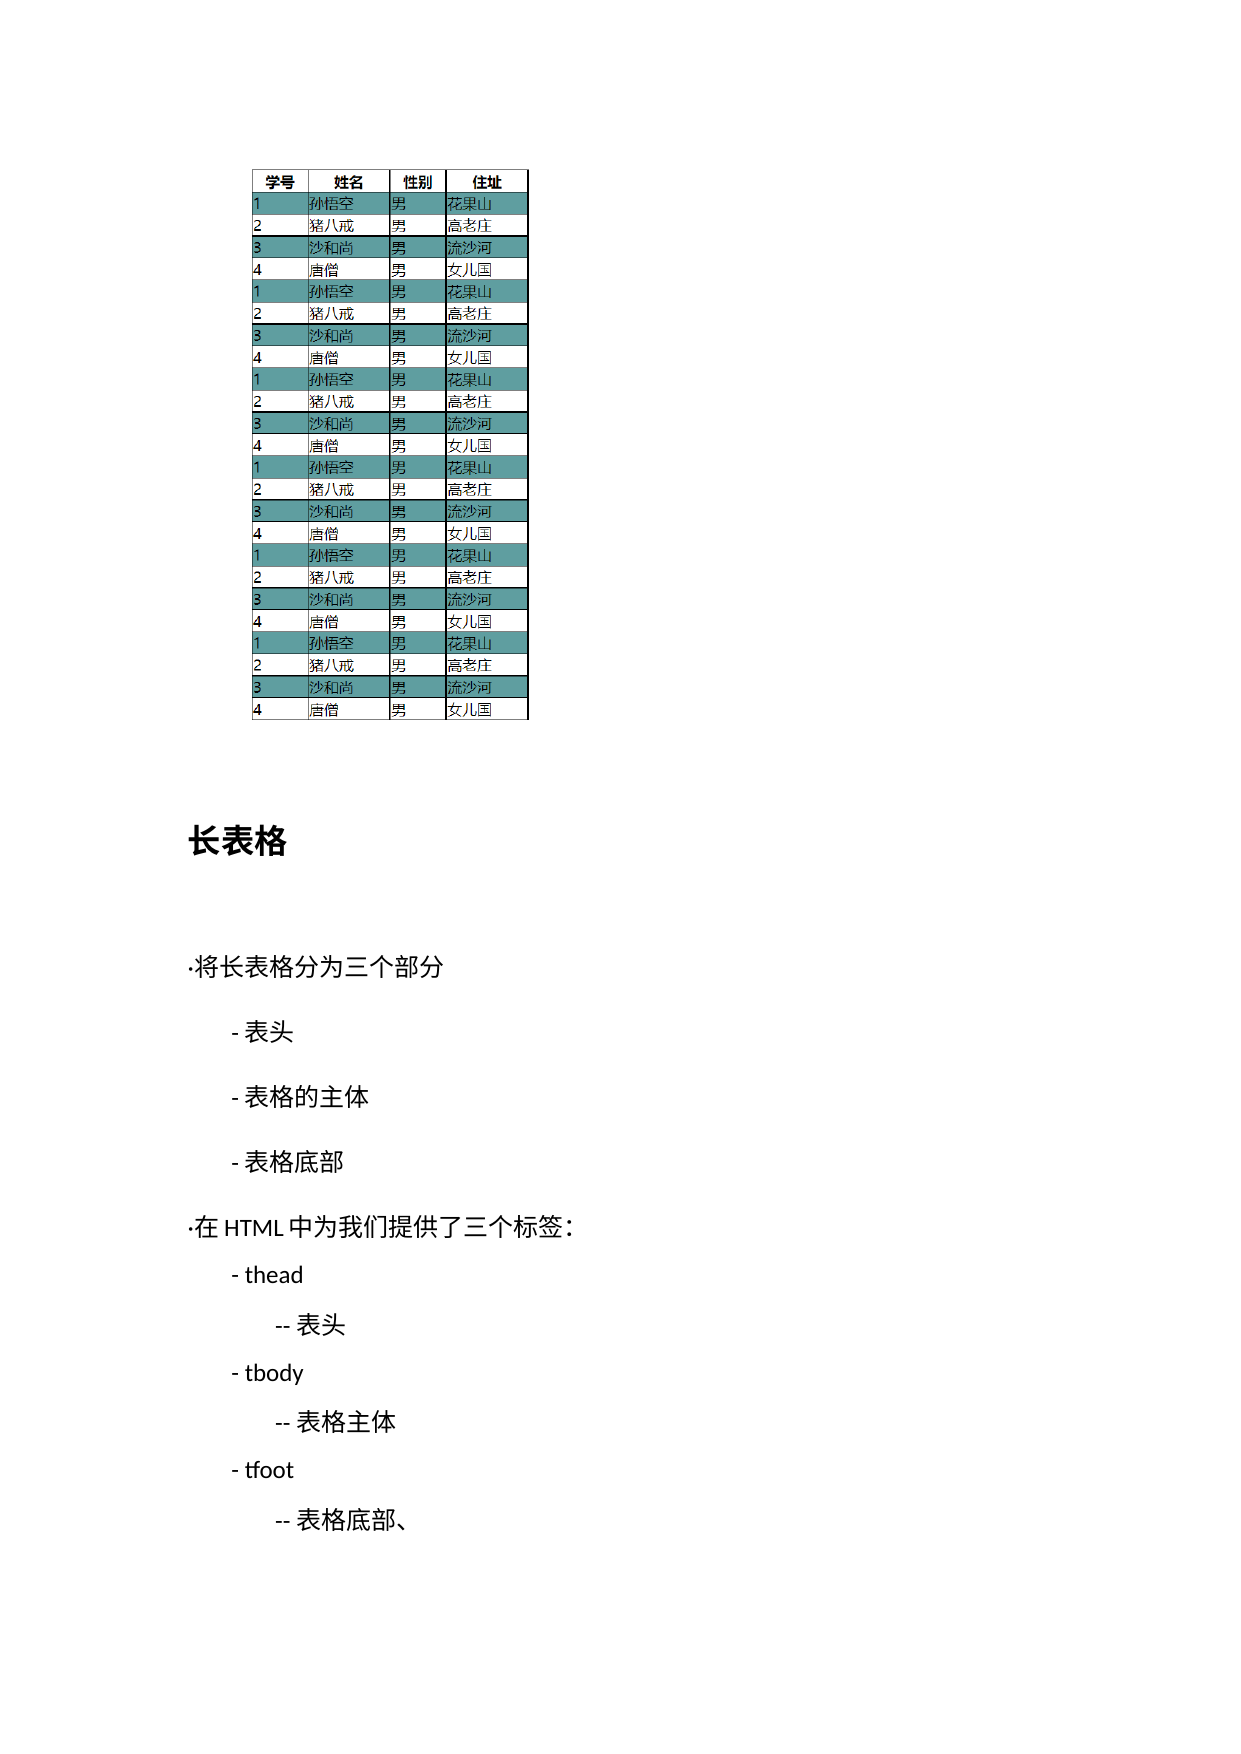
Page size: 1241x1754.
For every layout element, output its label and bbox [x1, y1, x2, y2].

picture [187, 162, 578, 753]
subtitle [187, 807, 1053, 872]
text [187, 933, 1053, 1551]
